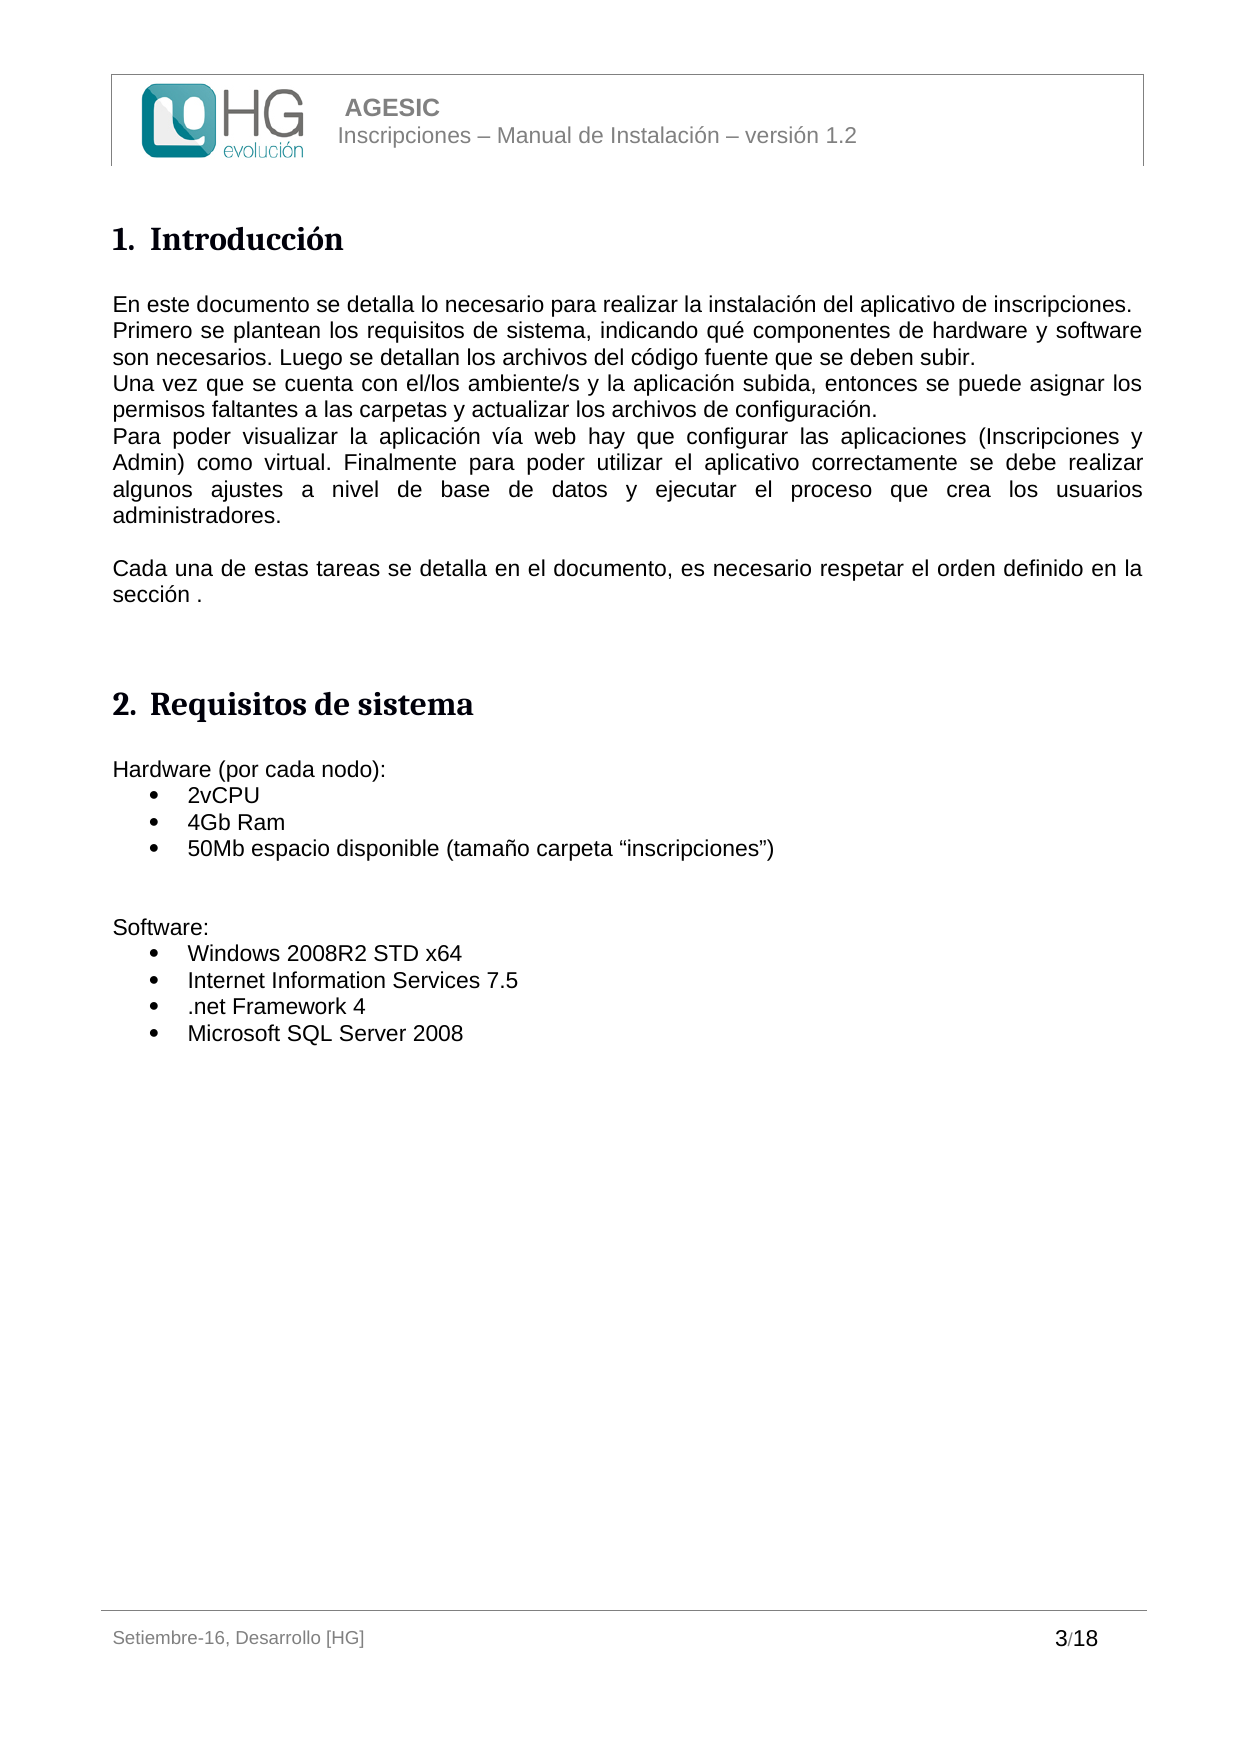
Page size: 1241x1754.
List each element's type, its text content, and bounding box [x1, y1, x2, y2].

list Windows 2008R2 STD x64 [150, 940, 1144, 967]
text En este documento se detalla lo necesario para realizar la instalación del aplicativo de inscripciones. [112, 291, 1144, 317]
list 4Gb Ram [150, 809, 1144, 835]
list Internet Information Services 7.5 [150, 967, 1144, 993]
text Cada una de estas tareas se detalla en el documento, es necesario respetar el orden definido en la sección Orden de Instalación. [112, 554, 1144, 607]
text Para poder visualizar la aplicación vía web hay que configurar las aplicaciones (Inscripciones y Admin) como virtual. Finalmente para poder utilizar el aplicativo correctamente se debe realizar algunos ajustes a nivel de base de datos y ejecutar el proceso que crea los usuarios administradores. [112, 423, 1144, 528]
list Microsoft SQL Server 2008 [150, 1019, 1144, 1046]
list 50Mb espacio disponible (tamaño carpeta “inscripciones”) [150, 835, 1144, 861]
list 2vCPU [150, 782, 1144, 809]
text Una vez que se cuenta con el/los ambiente/s y la aplicación subida, entonces se puede asignar los permisos faltantes a las carpetas y actualizar los archivos de configuración. [112, 370, 1144, 423]
list Requisitos de sistema [112, 685, 1144, 723]
picture [140, 78, 309, 163]
text Hardware (por cada nodo): [112, 756, 1144, 782]
text Primero se plantean los requisitos de sistema, indicando qué componentes de hardware y software son necesarios. Luego se detallan los archivos del código fuente que se deben subir. [112, 317, 1144, 370]
list .net Framework 4 [150, 993, 1144, 1019]
text Software: [112, 914, 1144, 940]
list Introducción [112, 220, 1144, 258]
